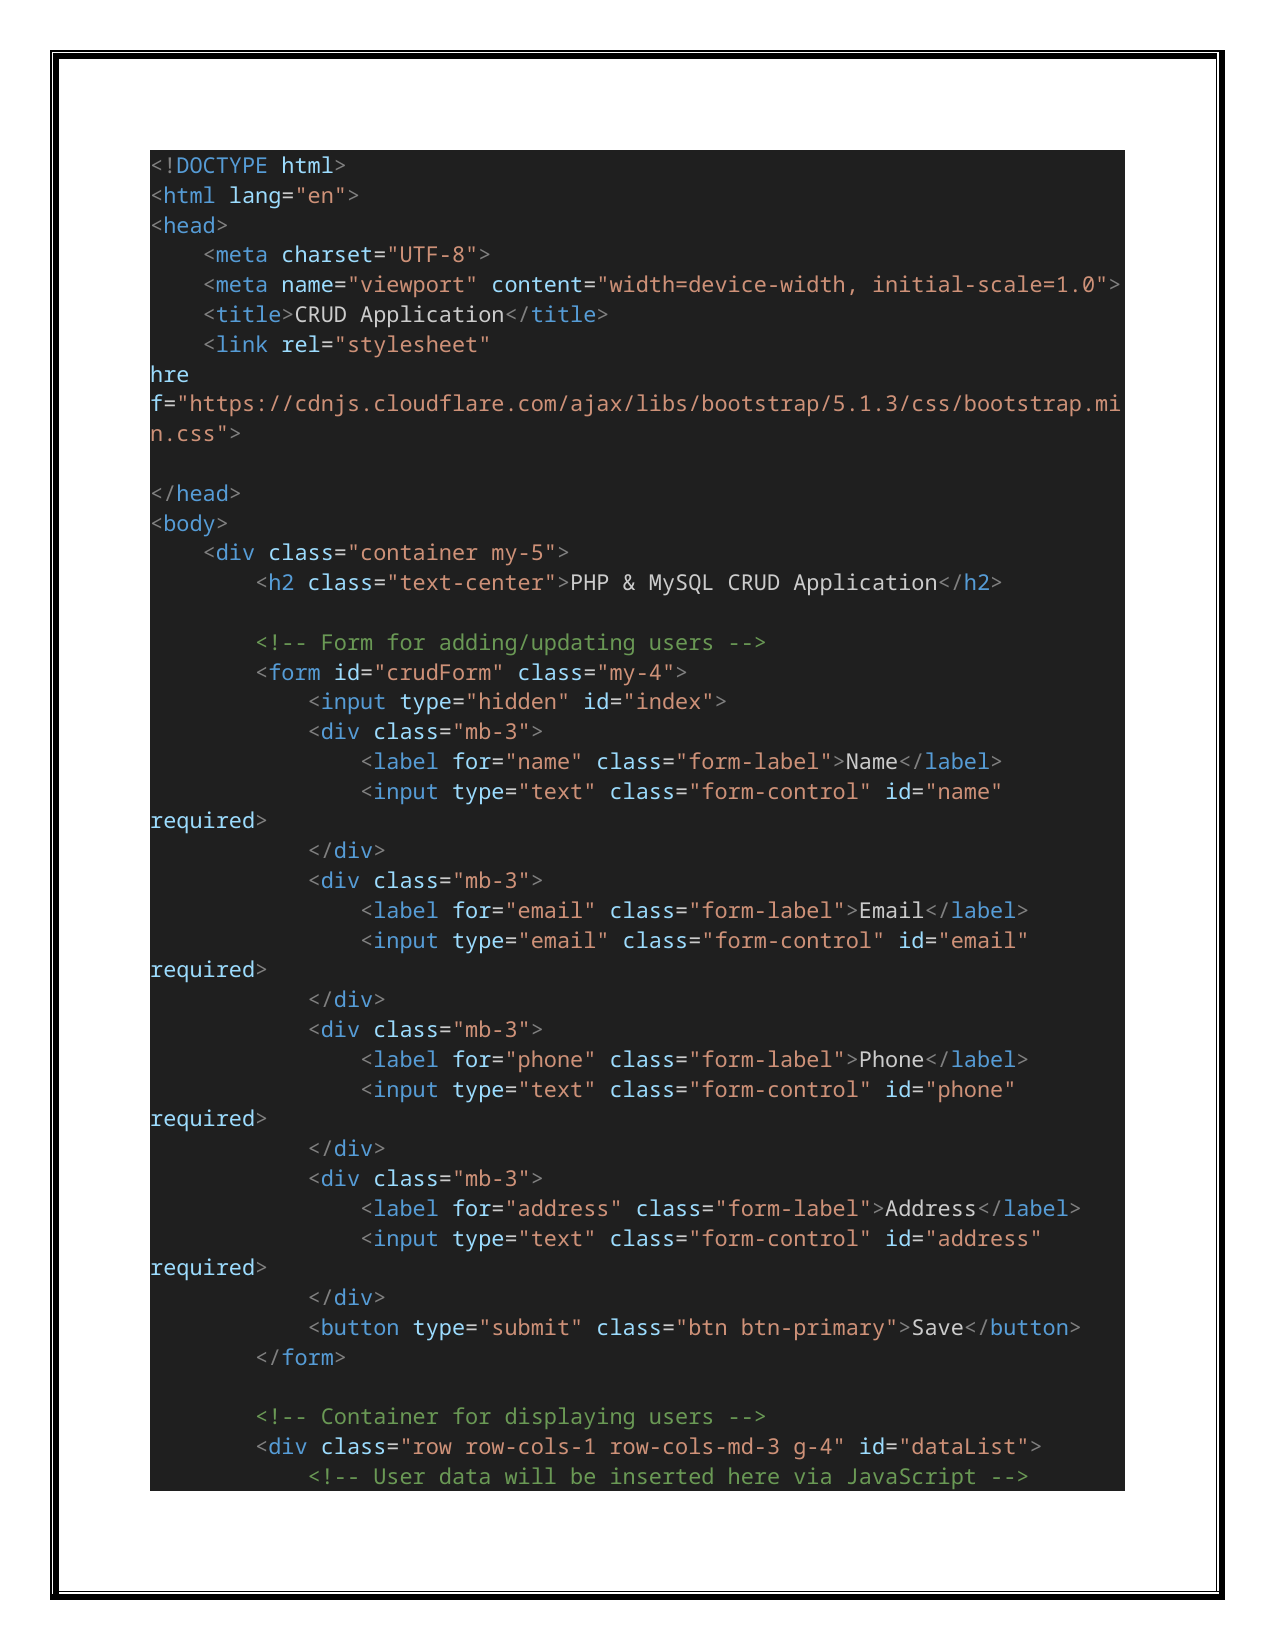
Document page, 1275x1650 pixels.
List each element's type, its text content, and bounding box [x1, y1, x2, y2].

text <input type="hidden" id="index"> [150, 686, 1125, 716]
text <link rel="stylesheet" href="https://cdnjs.cloudflare.com/ajax/libs/bootstrap/5.1.3/css/bootstrap.min.css"> [150, 329, 1125, 448]
text <!-- Form for adding/updating users --> [150, 627, 1125, 656]
text <label for="phone" class="form-label">Phone</label> [150, 1044, 1125, 1073]
text <head> [150, 209, 1125, 239]
text <input type="text" class="form-control" id="name" required> [150, 776, 1125, 835]
text <body> [150, 507, 1125, 537]
text <label for="email" class="form-label">Email</label> [150, 895, 1125, 924]
text <h2 class="text-center">PHP & MySQL CRUD Application</h2> [150, 567, 1125, 597]
text <div class="mb-3"> [150, 716, 1125, 746]
text <form id="crudForm" class="my-4"> [150, 656, 1125, 686]
text <label for="name" class="form-label">Name</label> [150, 746, 1125, 776]
text </head> [150, 478, 1125, 507]
text <title>CRUD Application</title> [150, 299, 1125, 329]
text <div class="container my-5"> [150, 537, 1125, 567]
text <input type="text" class="form-control" id="phone" required> [150, 1073, 1125, 1133]
text <div class="row row-cols-1 row-cols-md-3 g-4" id="dataList"> [150, 1431, 1125, 1461]
text <!-- User data will be inserted here via JavaScript --> [150, 1461, 1125, 1491]
text </div> [150, 1282, 1125, 1312]
text <!DOCTYPE html> [150, 150, 1125, 180]
text <button type="submit" class="btn btn-primary">Save</button> [150, 1312, 1125, 1342]
text </form> [150, 1342, 1125, 1371]
text <div class="mb-3"> [150, 1014, 1125, 1044]
text <label for="address" class="form-label">Address</label> [150, 1193, 1125, 1222]
text <!-- Container for displaying users --> [150, 1401, 1125, 1431]
text <input type="email" class="form-control" id="email" required> [150, 924, 1125, 984]
text </div> [150, 835, 1125, 865]
text <div class="mb-3"> [150, 865, 1125, 895]
text </div> [150, 1133, 1125, 1163]
text <html lang="en"> [150, 180, 1125, 209]
text <div class="mb-3"> [150, 1163, 1125, 1193]
text <meta name="viewport" content="width=device-width, initial-scale=1.0"> [150, 269, 1125, 299]
text </div> [150, 984, 1125, 1014]
text <input type="text" class="form-control" id="address" required> [150, 1222, 1125, 1282]
text <meta charset="UTF-8"> [150, 239, 1125, 269]
